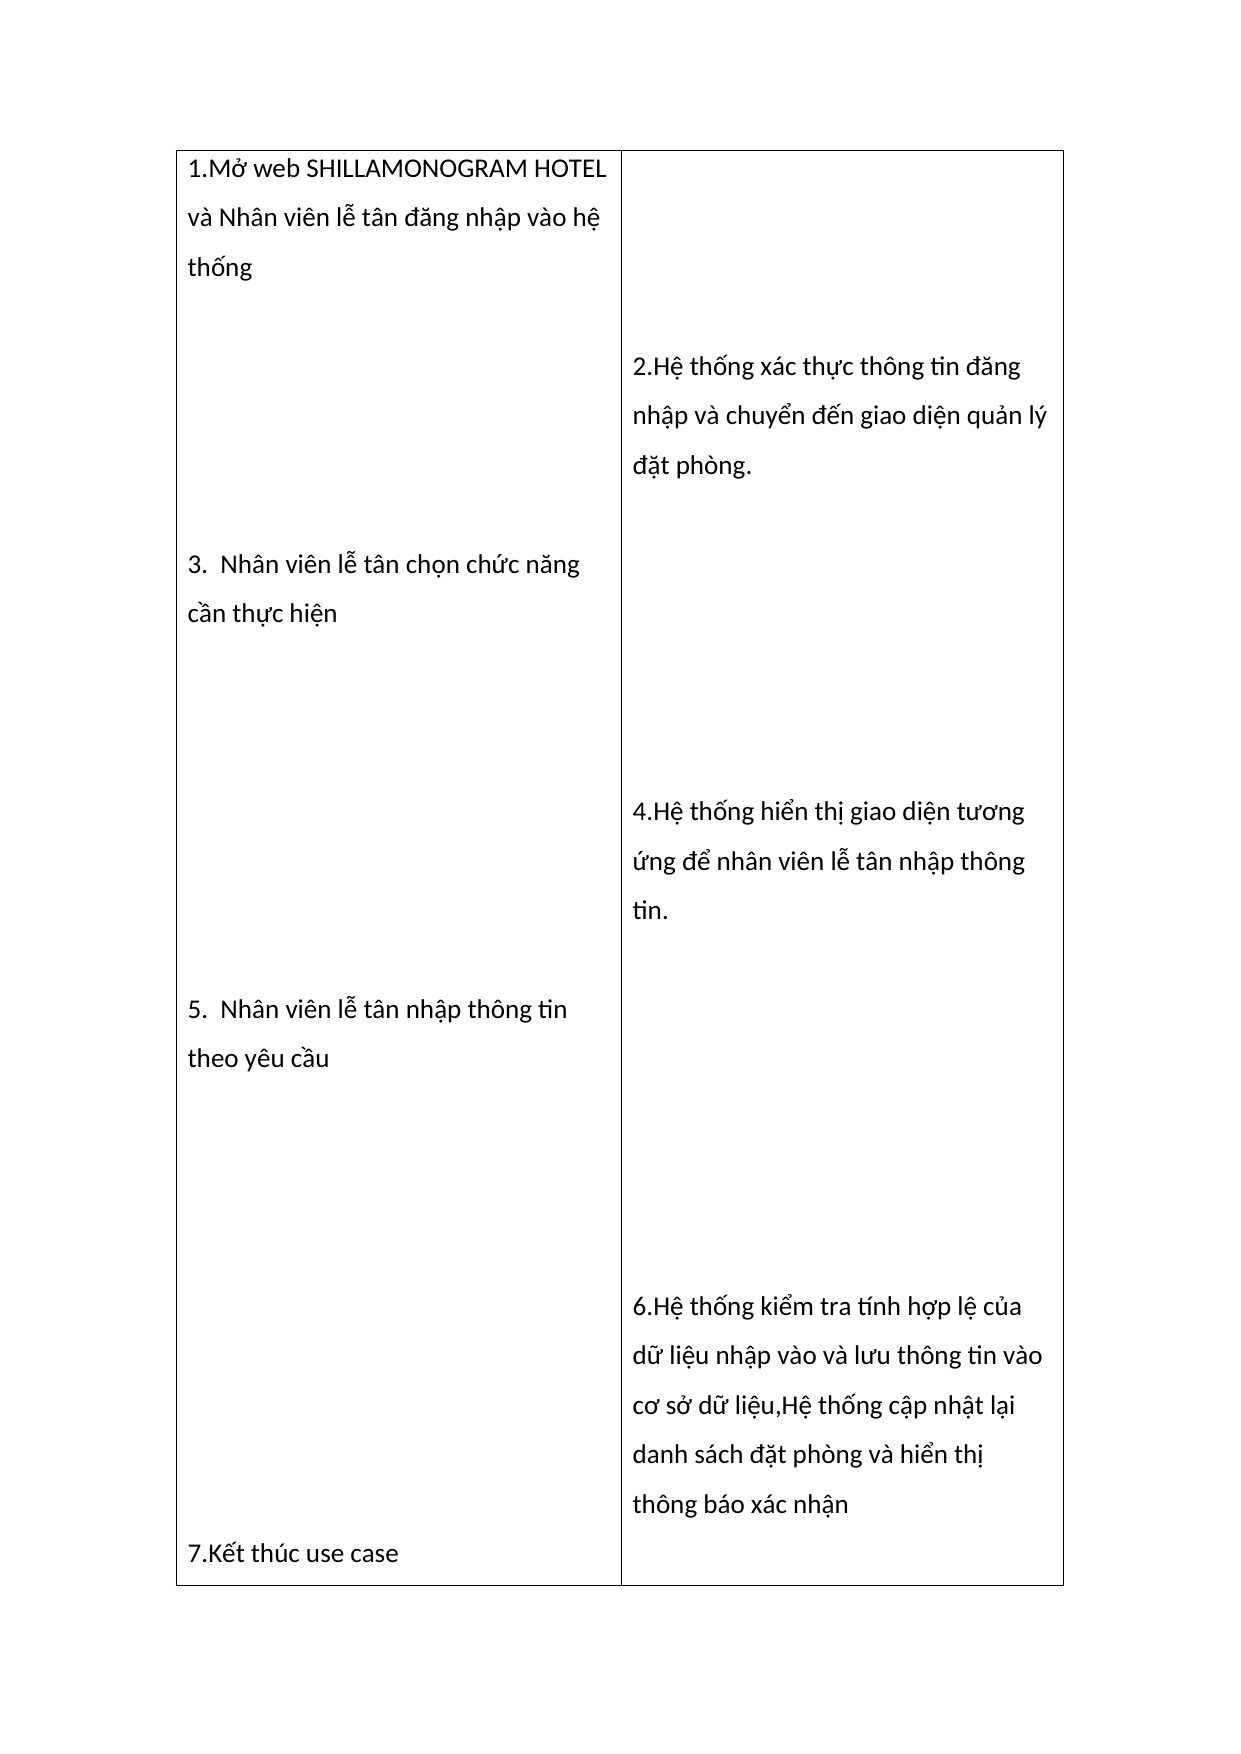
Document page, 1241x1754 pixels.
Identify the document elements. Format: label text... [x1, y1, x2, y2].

table_cell 1.Mở web SHILLAMONOGRAM HOTEL và Nhân viên lễ tân đăng nhập vào hệ thống 3. Nhân viên lễ tân chọn chức năng cần thực hiện 5. Nhân viên lễ tân nhập thông tin theo yêu cầu 7.Kết thúc use case [177, 151, 621, 1585]
table_cell 2.Hệ thống xác thực thông tin đăng nhập và chuyển đến giao diện quản lý đặt phòng. 4.Hệ thống hiển thị giao diện tương ứng để nhân viên lễ tân nhập thông tin. 6.Hệ thống kiểm tra tính hợp lệ của dữ liệu nhập vào và lưu thông tin vào cơ sở dữ liệu,Hệ thống cập nhật lại danh sách đặt phòng và hiển thị thông báo xác nhận [622, 151, 1063, 1585]
